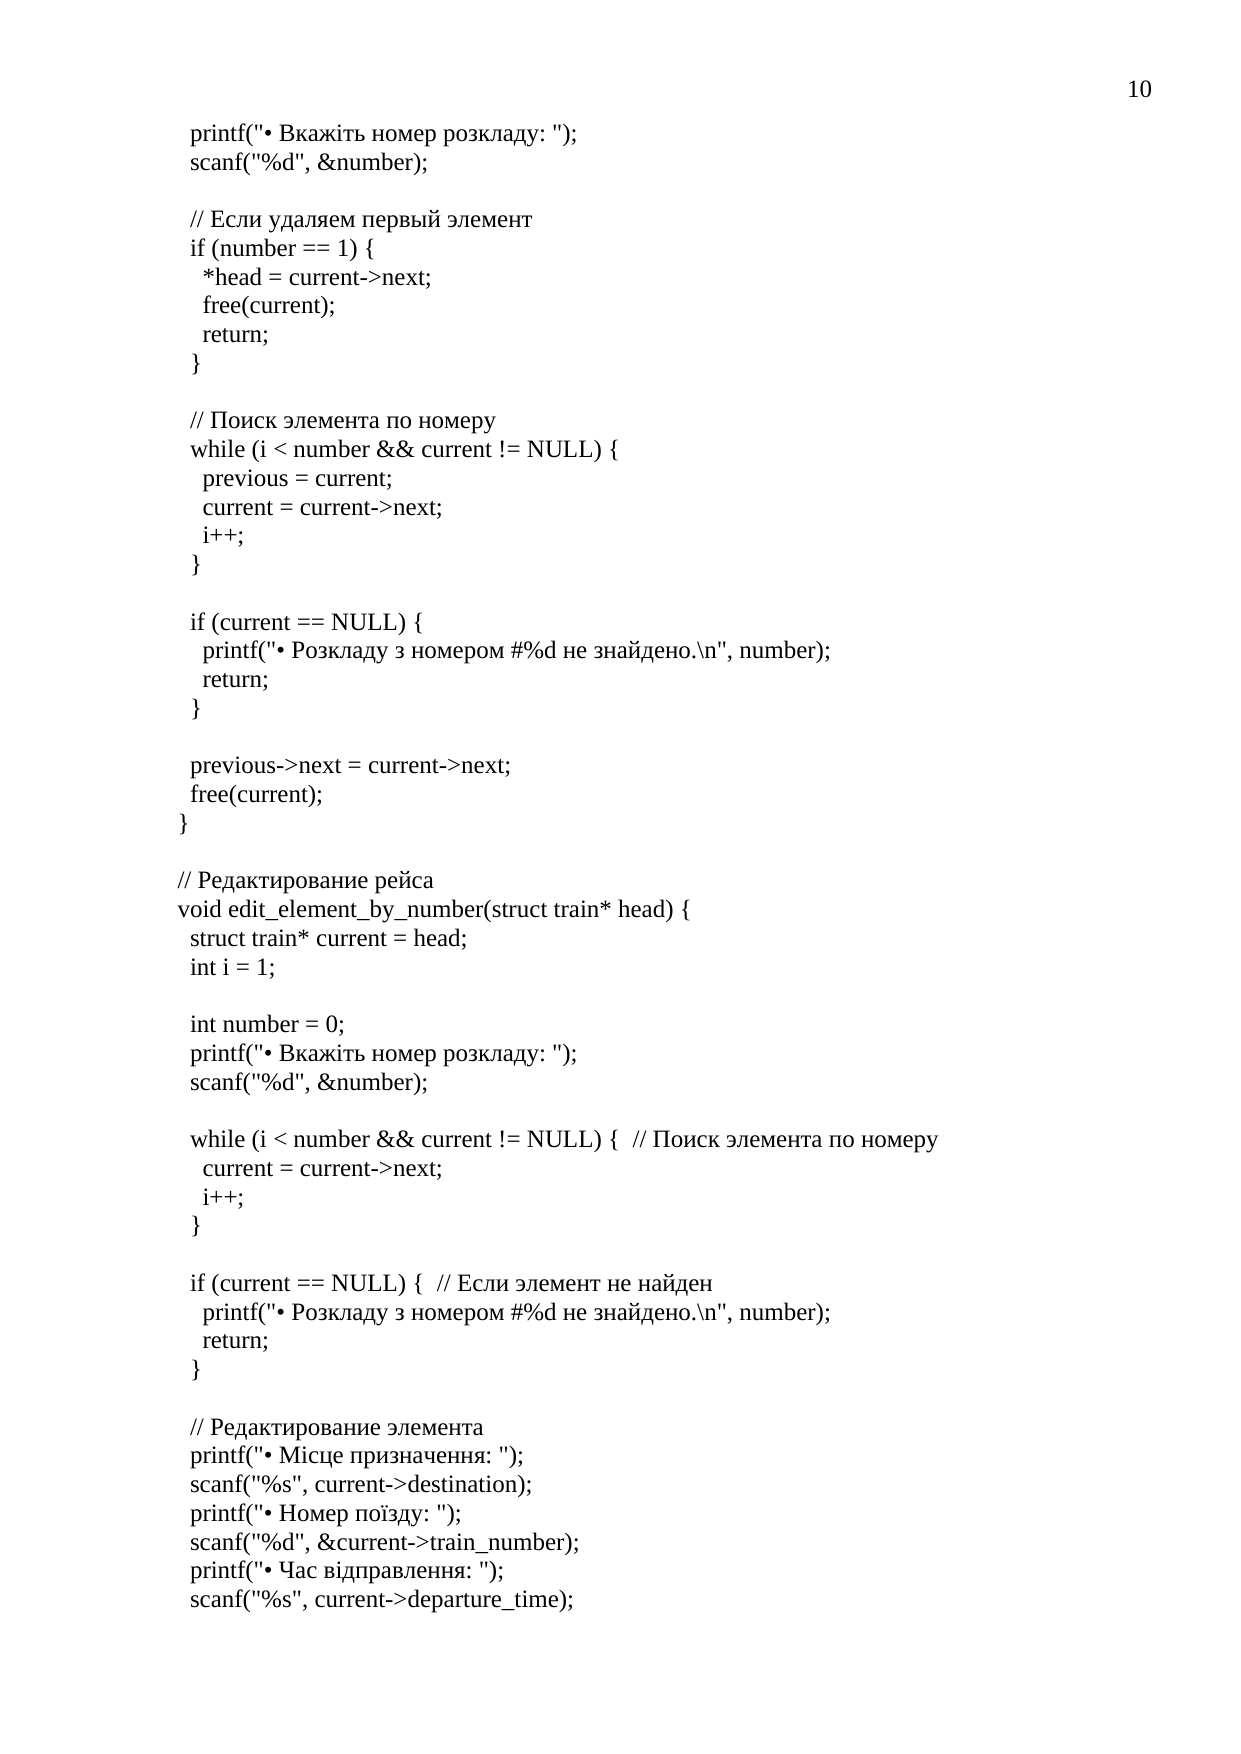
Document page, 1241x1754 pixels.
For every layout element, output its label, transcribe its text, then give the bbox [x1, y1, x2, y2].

text if (current == NULL) { // Если элемент не найден [177, 1268, 1152, 1297]
text // Если удаляем первый элемент [177, 204, 1152, 233]
text free(current); [177, 779, 1152, 808]
text } [177, 693, 1152, 722]
text i++; [177, 1182, 1152, 1211]
text scanf("%d", &number); [177, 1067, 1152, 1096]
text printf("• Розкладу з номером #%d не знайдено.\n", number); [177, 1297, 1152, 1326]
text void edit_element_by_number(struct train* head) { [177, 894, 1152, 923]
text printf("• Місце призначення: "); [177, 1441, 1152, 1469]
text struct train* current = head; [177, 923, 1152, 952]
text } [177, 1211, 1152, 1239]
text *head = current->next; [177, 262, 1152, 291]
text // Редактирование элемента [177, 1412, 1152, 1441]
text printf("• Вкажіть номер розкладу: "); [177, 118, 1152, 147]
text // Редактирование рейса [177, 866, 1152, 894]
text // Поиск элемента по номеру [177, 406, 1152, 434]
text } [177, 808, 1152, 837]
text return; [177, 319, 1152, 348]
text return; [177, 664, 1152, 693]
text scanf("%s", current->destination); [177, 1469, 1152, 1498]
text scanf("%s", current->departure_time); [177, 1584, 1152, 1613]
text int i = 1; [177, 952, 1152, 981]
text current = current->next; [177, 492, 1152, 521]
text free(current); [177, 291, 1152, 319]
text previous->next = current->next; [177, 751, 1152, 779]
text if (current == NULL) { [177, 607, 1152, 636]
text } [177, 549, 1152, 578]
text printf("• Вкажіть номер розкладу: "); [177, 1038, 1152, 1067]
text current = current->next; [177, 1153, 1152, 1182]
text } [177, 348, 1152, 377]
text scanf("%d", &number); [177, 147, 1152, 176]
text while (i < number && current != NULL) { // Поиск элемента по номеру [177, 1124, 1152, 1153]
text previous = current; [177, 463, 1152, 492]
text while (i < number && current != NULL) { [177, 434, 1152, 463]
text } [177, 1354, 1152, 1383]
text int number = 0; [177, 1009, 1152, 1038]
text i++; [177, 521, 1152, 549]
text printf("• Номер поїзду: "); [177, 1498, 1152, 1527]
text return; [177, 1326, 1152, 1354]
text scanf("%d", &current->train_number); [177, 1527, 1152, 1556]
text printf("• Час відправлення: "); [177, 1556, 1152, 1584]
text if (number == 1) { [177, 233, 1152, 262]
text printf("• Розкладу з номером #%d не знайдено.\n", number); [177, 636, 1152, 664]
